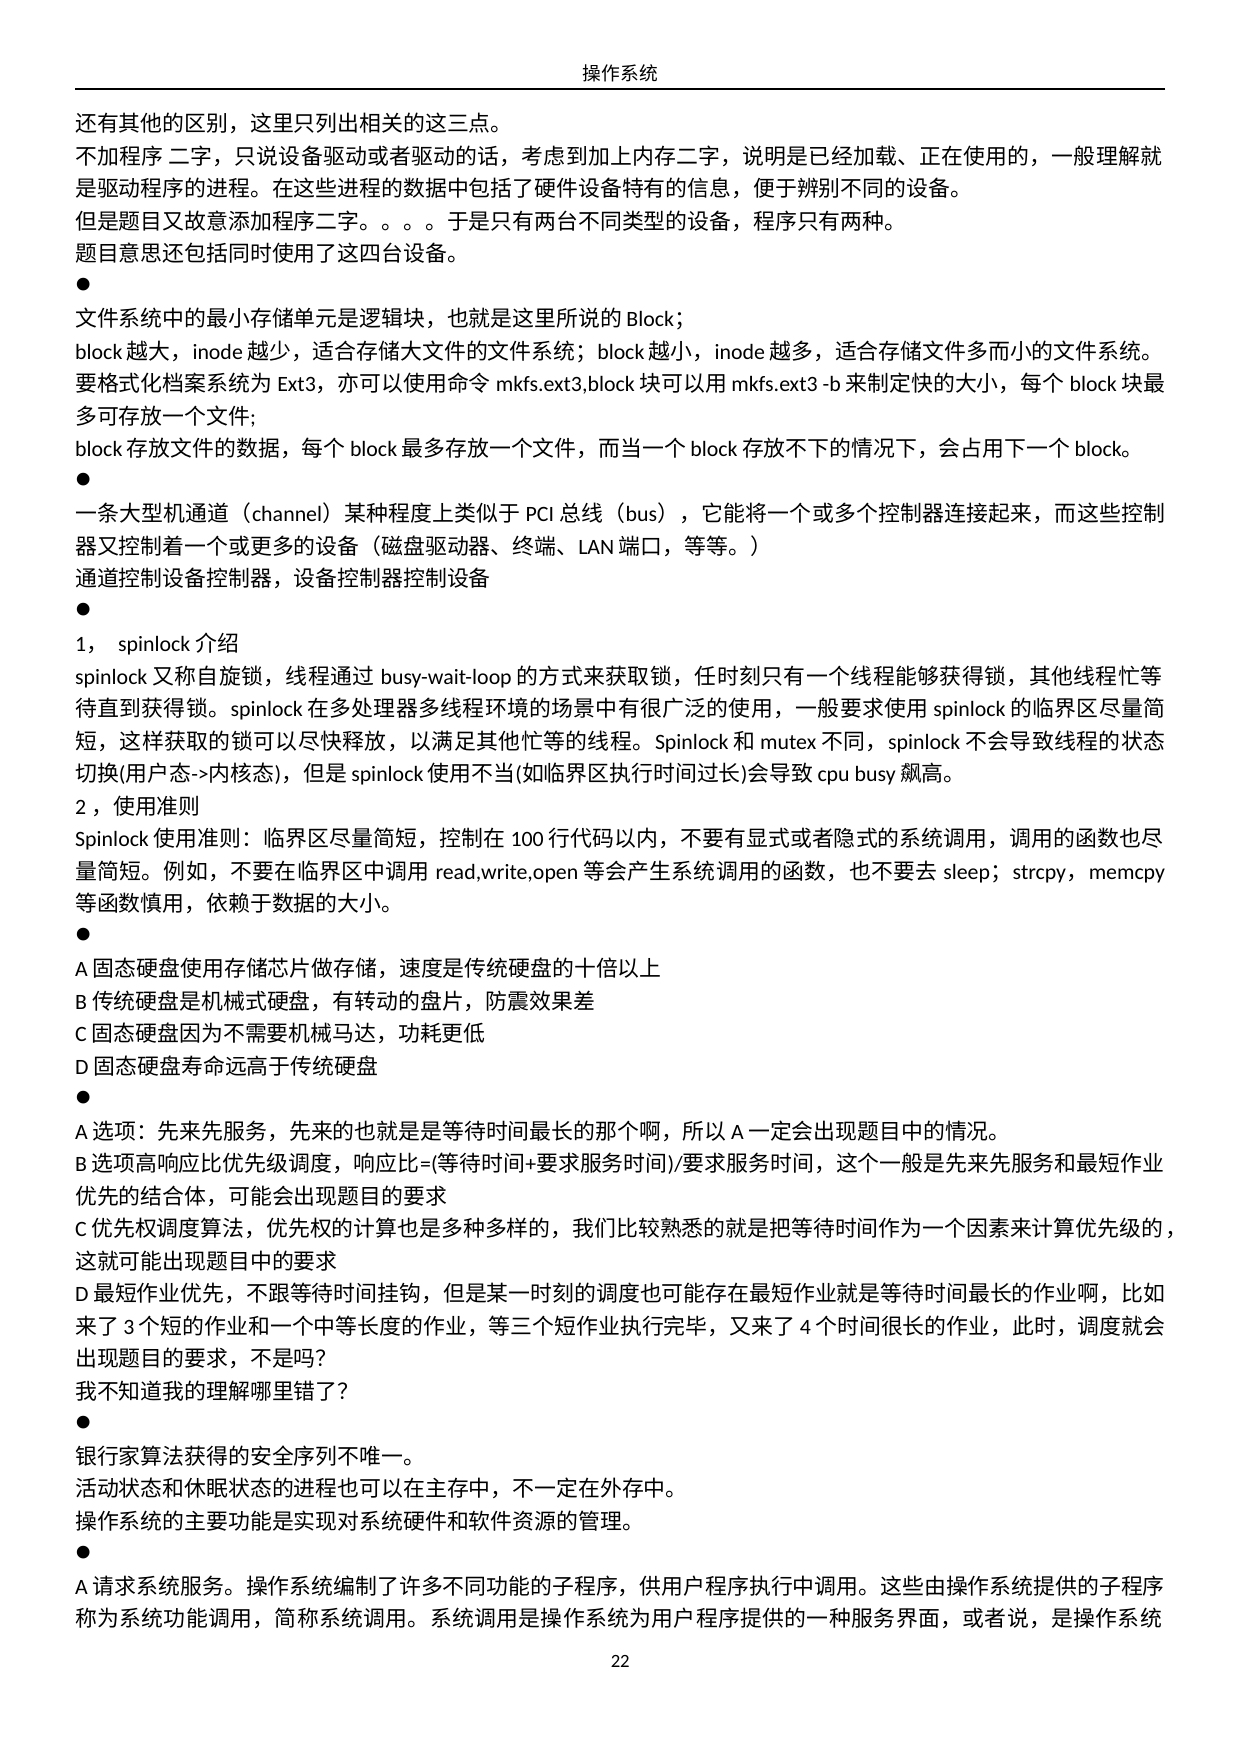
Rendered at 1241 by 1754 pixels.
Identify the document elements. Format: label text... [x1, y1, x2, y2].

text 操作系统的主要功能是实现对系统硬件和软件资源的管理。 [75, 1503, 1165, 1536]
text A选项：先来先服务，先来的也就是是等待时间最长的那个啊，所以A一定会出现题目中的情况。 [75, 1113, 1165, 1146]
text B 传统硬盘是机械式硬盘，有转动的盘片，防震效果差 [75, 983, 1165, 1016]
text 银行家算法获得的安全序列不唯一。 [75, 1438, 1165, 1471]
text 一条大型机通道（channel）某种程度上类似于PCI 总线（bus），它能将一个或多个控制器连接起来，而这些控制器又控制着一个或更多的设备（磁盘驱动器、终端、LAN端口，等等。） [75, 496, 1165, 561]
text D 固态硬盘寿命远高于传统硬盘 [75, 1048, 1165, 1081]
text Spinlock使用准则：临界区尽量简短，控制在100行代码以内，不要有显式或者隐式的系统调用，调用的函数也尽量简短。例如，不要在临界区中调用read,write,open等会产生系统调用的函数，也不要去sleep；strcpy，memcpy等函数慎用，依赖于数据的大小。 [75, 821, 1165, 918]
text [75, 1568, 1165, 1633]
text 还有其他的区别，这里只列出相关的这三点。 [75, 106, 1165, 138]
text 文件系统中的最小存储单元是逻辑块，也就是这里所说的Block； [75, 301, 1165, 333]
text spinlock又称自旋锁，线程通过busy-wait-loop的方式来获取锁，任时刻只有一个线程能够获得锁，其他线程忙等待直到获得锁。spinlock在多处理器多线程环境的场景中有很广泛的使用，一般要求使用spinlock的临界区尽量简短，这样获取的锁可以尽快释放，以满足其他忙等的线程。Spinlock和mutex不同，spinlock不会导致线程的状态切换(用户态->内核态)，但是spinlock使用不当(如临界区执行时间过长)会导致cpu busy飙高。 [75, 658, 1165, 788]
text C 固态硬盘因为不需要机械马达，功耗更低 [75, 1016, 1165, 1048]
text 通道控制设备控制器，设备控制器控制设备 [75, 561, 1165, 593]
text block存放文件的数据，每个block最多存放一个文件，而当一个block存放不下的情况下，会占用下一个block。 [75, 431, 1165, 463]
text 要格式化档案系统为Ext3，亦可以使用命令mkfs.ext3,block块可以用mkfs.ext3 -b来制定快的大小，每个block块最多可存放一个文件; [75, 366, 1165, 431]
text D最短作业优先，不跟等待时间挂钩，但是某一时刻的调度也可能存在最短作业就是等待时间最长的作业啊，比如来了3个短的作业和一个中等长度的作业，等三个短作业执行完毕，又来了4个时间很长的作业，此时，调度就会出现题目的要求，不是吗？ [75, 1276, 1165, 1373]
text C优先权调度算法，优先权的计算也是多种多样的，我们比较熟悉的就是把等待时间作为一个因素来计算优先级的，这就可能出现题目中的要求 [75, 1211, 1165, 1276]
text A 固态硬盘使用存储芯片做存储，速度是传统硬盘的十倍以上 [75, 951, 1165, 983]
text 2 ，使用准则 [75, 788, 1165, 821]
text 不加程序 二字，只说设备驱动或者驱动的话，考虑到加上内存二字，说明是已经加载、正在使用的，一般理解就是驱动程序的进程。在这些进程的数据中包括了硬件设备特有的信息，便于辨别不同的设备。 [75, 138, 1165, 203]
text block越大，inode越少，适合存储大文件的文件系统；block越小，inode越多，适合存储文件多而小的文件系统。 [75, 333, 1165, 366]
text 我不知道我的理解哪里错了？ [75, 1373, 1165, 1406]
text 活动状态和休眠状态的进程也可以在主存中，不一定在外存中。 [75, 1471, 1165, 1503]
text B选项高响应比优先级调度，响应比=(等待时间+要求服务时间)/要求服务时间，这个一般是先来先服务和最短作业优先的结合体，可能会出现题目的要求 [75, 1146, 1165, 1211]
text 但是题目又故意添加程序二字。。。。于是只有两台不同类型的设备，程序只有两种。 [75, 203, 1165, 236]
text 题目意思还包括同时使用了这四台设备。 [75, 236, 1165, 268]
text 1， spinlock 介绍 [75, 626, 1165, 658]
